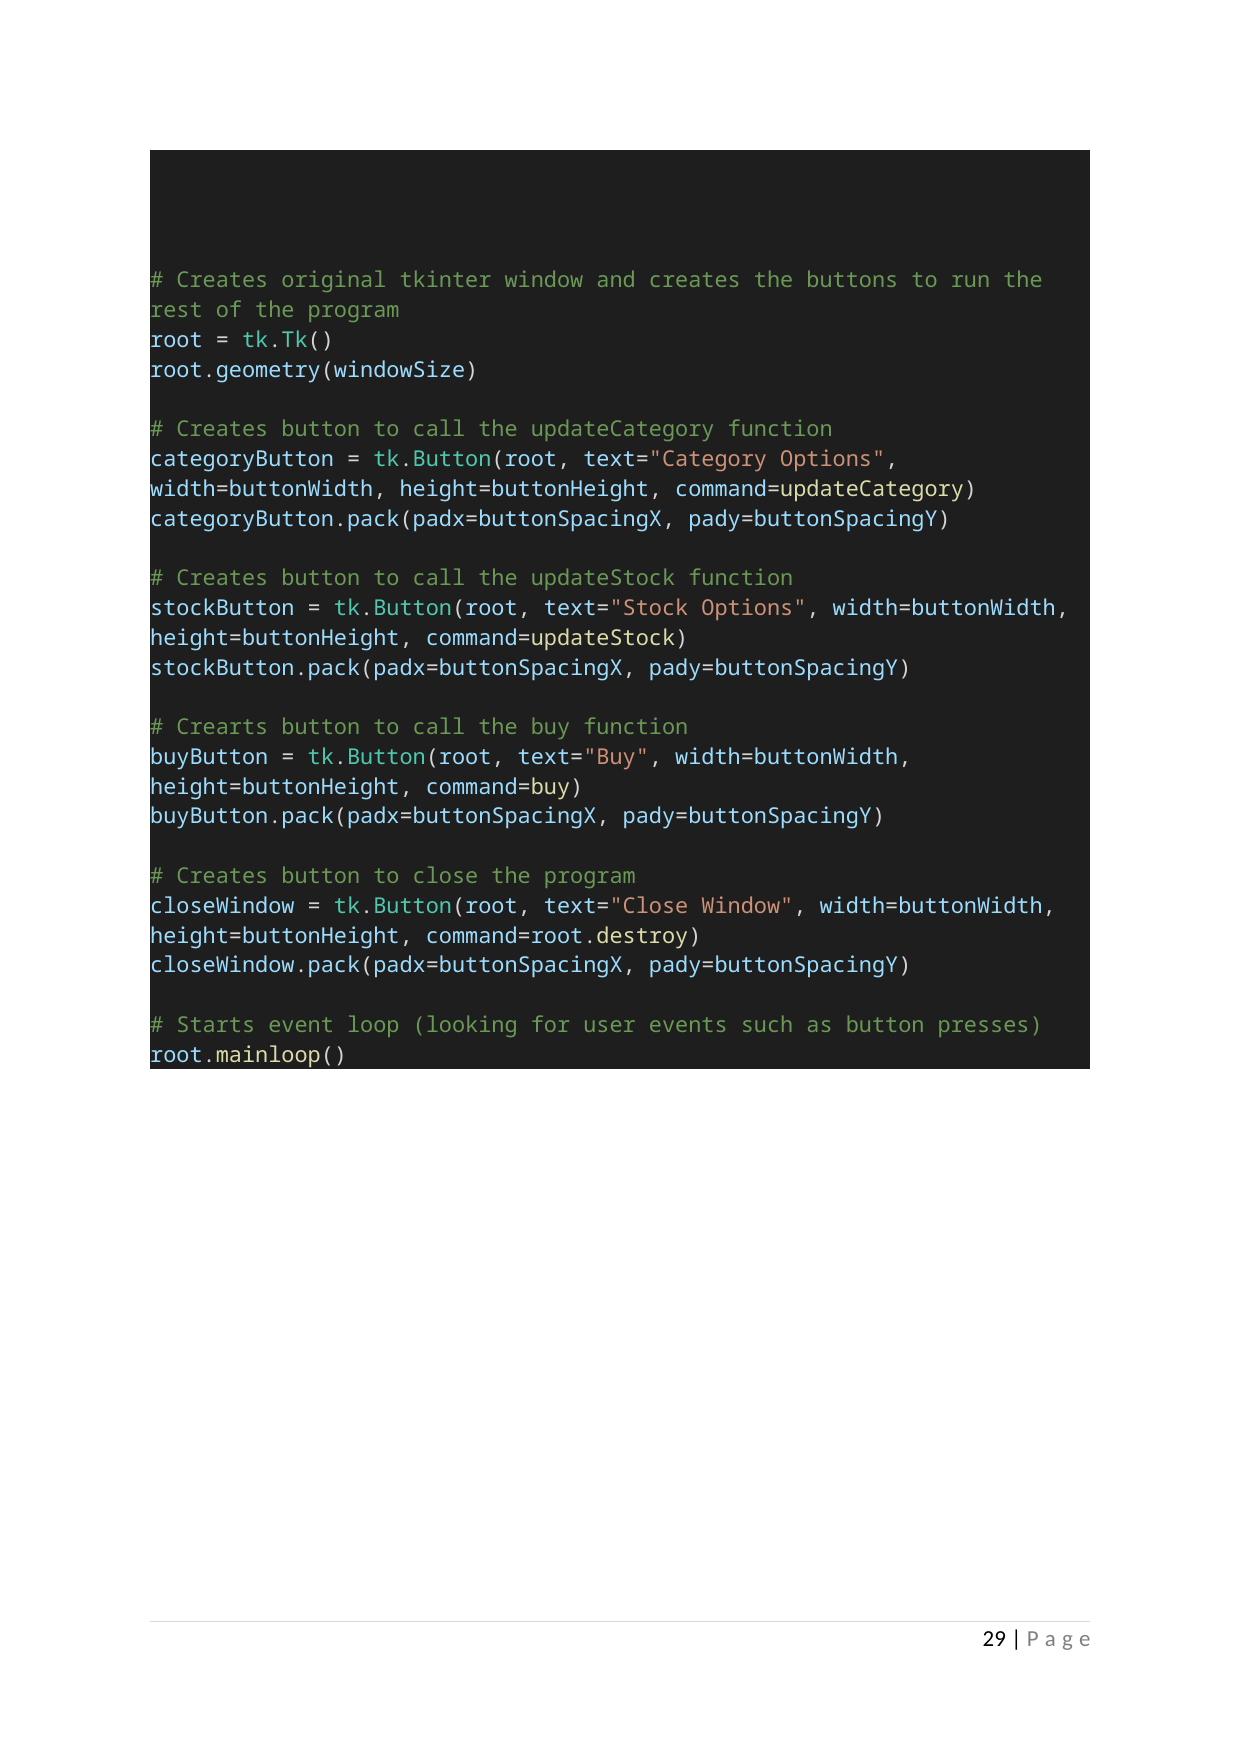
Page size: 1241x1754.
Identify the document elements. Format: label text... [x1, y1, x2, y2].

text closeWindow.pack(padx=buttonSpacingX, pady=buttonSpacingY) [150, 949, 1090, 979]
text # Starts event loop (looking for user events such as button presses) [150, 1009, 1090, 1039]
text closeWindow = tk.Button(root, text="Close Window", width=buttonWidth, height=buttonHeight, command=root.destroy) [150, 890, 1090, 949]
text root.mainloop() [150, 1039, 1090, 1069]
text # Creates button to close the program [150, 860, 1090, 890]
text # Creates button to call the updateStock function [150, 562, 1090, 592]
text # Crearts button to call the buy function [150, 711, 1090, 741]
text # Creates original tkinter window and creates the buttons to run the rest of the program [150, 264, 1090, 324]
text # Creates button to call the updateCategory function [150, 413, 1090, 443]
text stockButton = tk.Button(root, text="Stock Options", width=buttonWidth, height=buttonHeight, command=updateStock) [150, 592, 1090, 652]
text categoryButton.pack(padx=buttonSpacingX, pady=buttonSpacingY) [150, 503, 1090, 532]
text categoryButton = tk.Button(root, text="Category Options", width=buttonWidth, height=buttonHeight, command=updateCategory) [150, 443, 1090, 503]
text stockButton.pack(padx=buttonSpacingX, pady=buttonSpacingY) [150, 652, 1090, 681]
text root.geometry(windowSize) [150, 354, 1090, 383]
text root = tk.Tk() [150, 324, 1090, 354]
text buyButton.pack(padx=buttonSpacingX, pady=buttonSpacingY) [150, 801, 1090, 830]
text buyButton = tk.Button(root, text="Buy", width=buttonWidth, height=buttonHeight, command=buy) [150, 741, 1090, 801]
